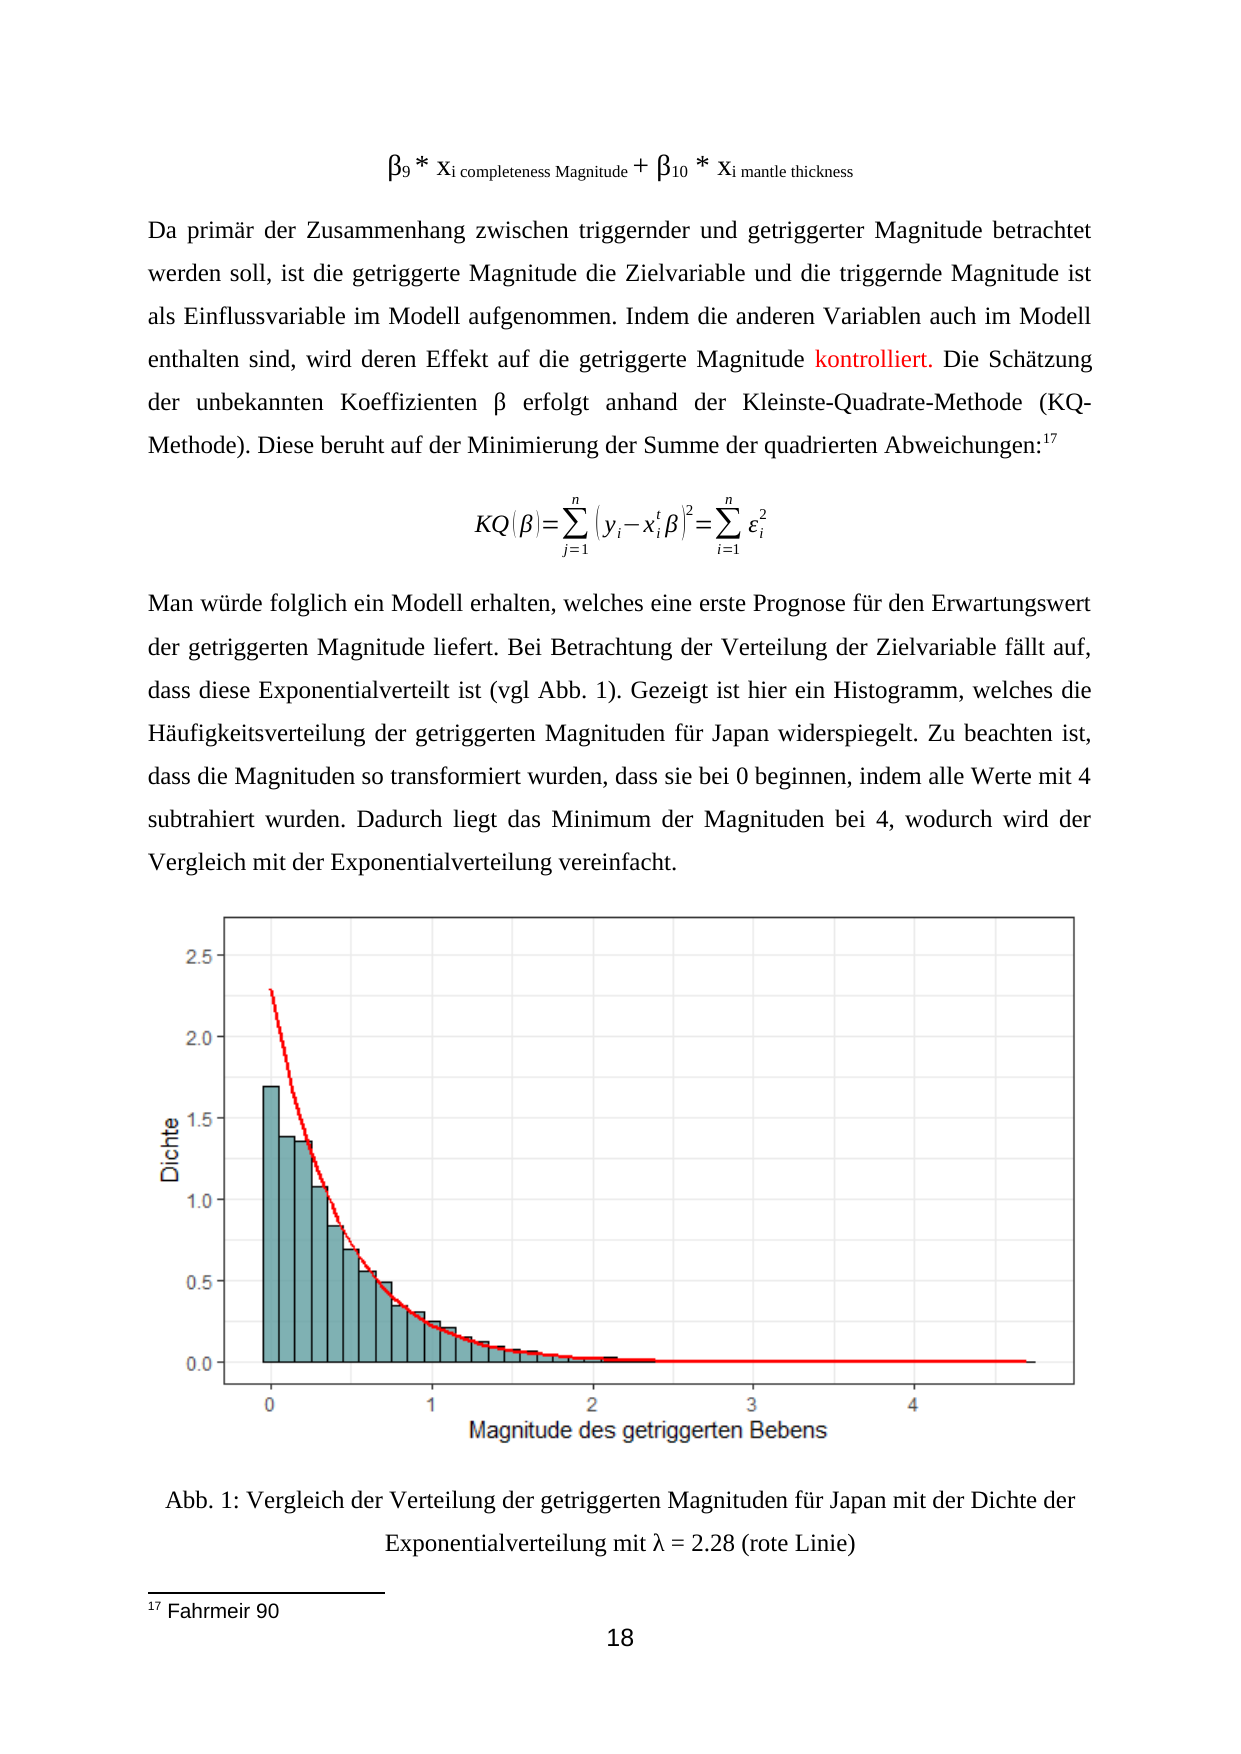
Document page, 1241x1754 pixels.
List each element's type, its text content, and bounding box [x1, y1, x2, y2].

picture [147, 907, 1086, 1454]
text β9 * xi completeness Magnitude + β10 * xi mantle thickness [148, 148, 1092, 181]
text Abb. 1: Vergleich der Verteilung der getriggerten Magnituden für Japan mit der Dichte der Exponentialverteilung mit λ = 2.28 (rote Linie) [148, 1485, 1092, 1557]
text Man würde folglich ein Modell erhalten, welches eine erste Prognose für den Erwartungswert der getriggerten Magnitude liefert. Bei Betrachtung der Verteilung der Zielvariable fällt auf, dass diese Exponentialverteilt ist (vgl Abb. 1). Gezeigt ist hier ein Histogramm, welches die Häufigkeitsverteilung der getriggerten Magnituden für Japan widerspiegelt. Zu beachten ist, dass die Magnituden so transformiert wurden, dass sie bei 0 beginnen, indem alle Werte mit 4 subtrahiert wurden. Dadurch liegt das Minimum der Magnituden bei 4, wodurch wird der Vergleich mit der Exponentialverteilung vereinfacht. [148, 588, 1092, 876]
text Da primär der Zusammenhang zwischen triggernder und getriggerter Magnitude betrachtet werden soll, ist die getriggerte Magnitude die Zielvariable und die triggernde Magnitude ist als Einflussvariable im Modell aufgenommen. Indem die anderen Variablen auch im Modell enthalten sind, wird deren Effekt auf die getriggerte Magnitude kontrolliert. Die Schätzung der unbekannten Koeffizienten β erfolgt anhand der Kleinste-Quadrate-Methode (KQ-Methode). Diese beruht auf der Minimierung der Summe der quadrierten Abweichungen: [148, 215, 1092, 459]
